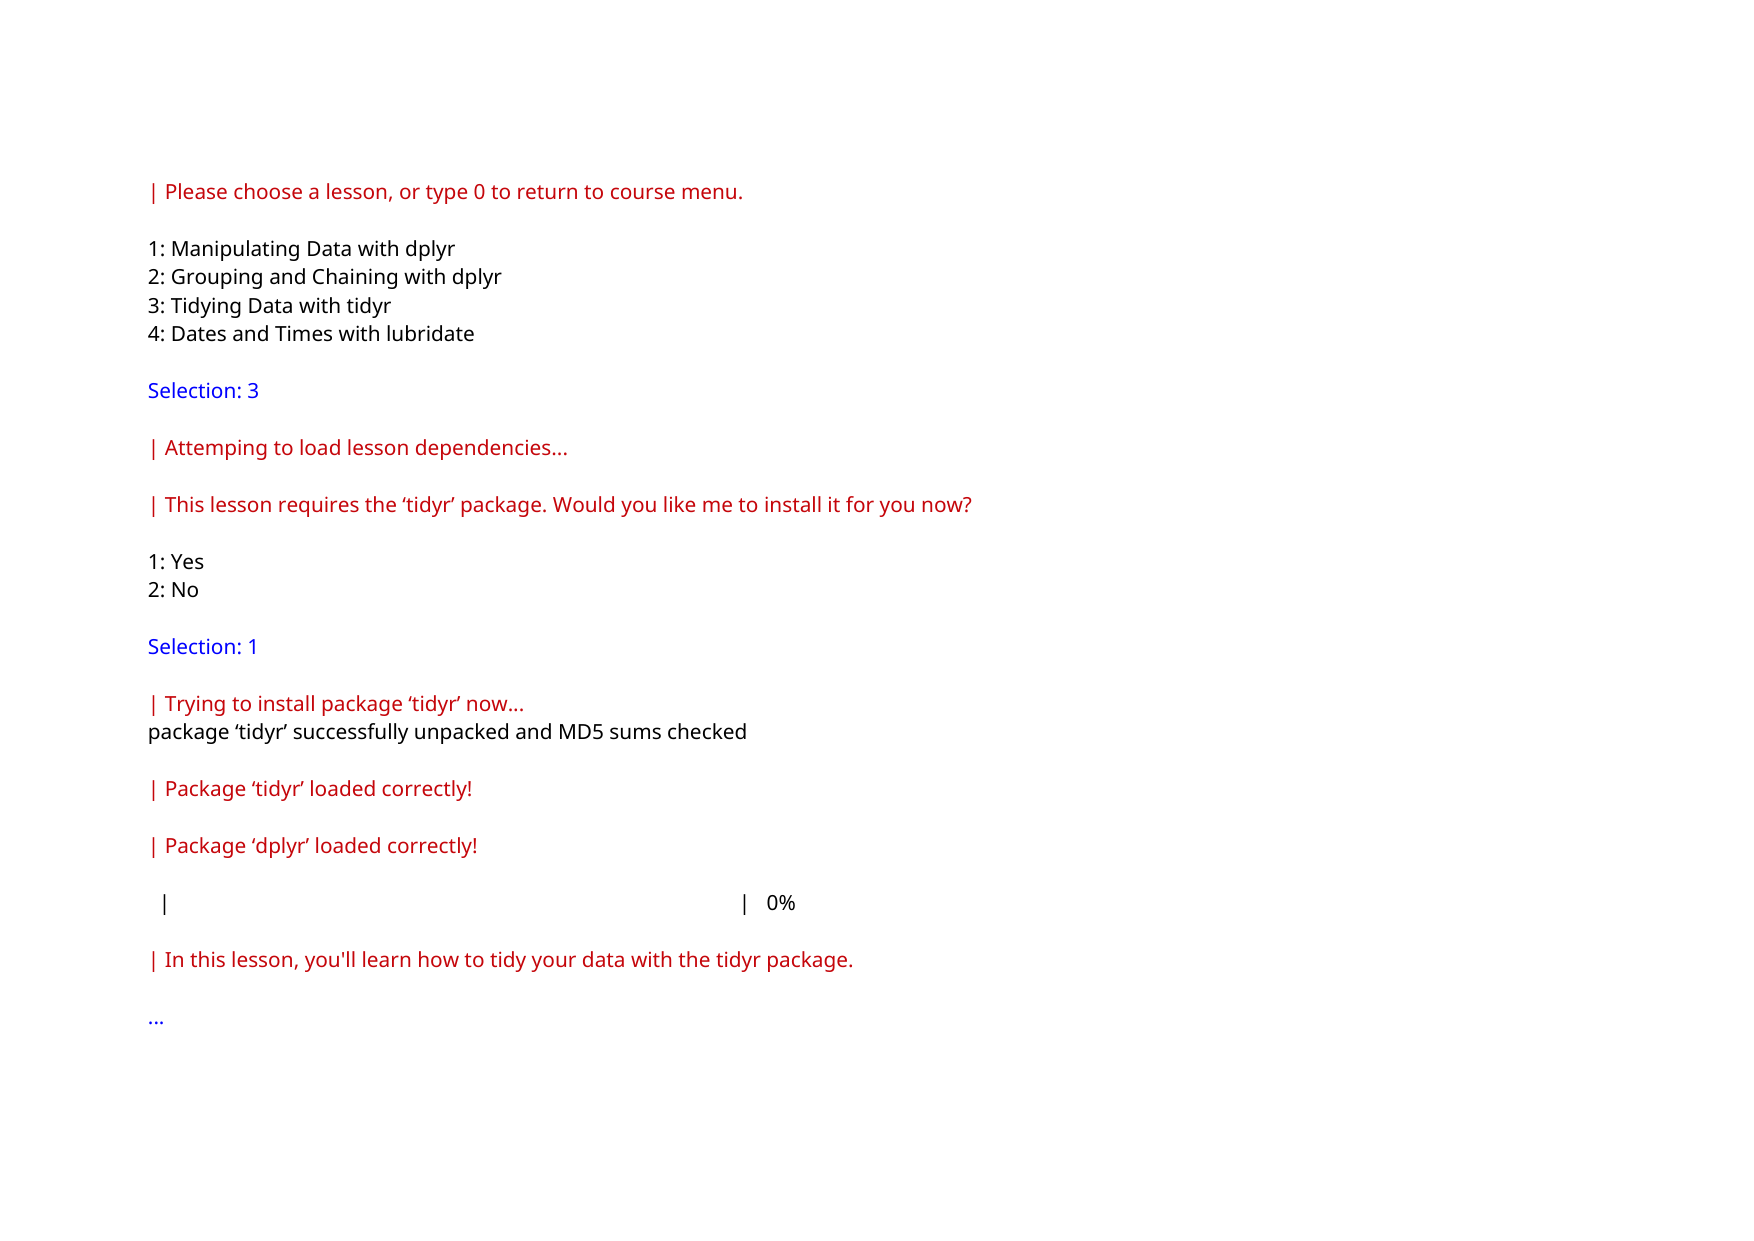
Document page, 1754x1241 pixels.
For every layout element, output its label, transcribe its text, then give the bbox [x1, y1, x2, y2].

text | Trying to install package ‘tidyr’ now... [148, 689, 1606, 717]
text 2: Grouping and Chaining with dplyr [148, 262, 1606, 291]
text | This lesson requires the ‘tidyr’ package. Would you like me to install it for you now? [148, 490, 1606, 518]
text 2: No [148, 575, 1606, 604]
text 1: Manipulating Data with dplyr [148, 234, 1606, 262]
text | Attemping to load lesson dependencies... [148, 433, 1606, 462]
text | | 0% [148, 888, 1606, 917]
text | Please choose a lesson, or type 0 to return to course menu. [148, 177, 1606, 206]
text package ‘tidyr’ successfully unpacked and MD5 sums checked [148, 717, 1606, 746]
text Selection: 1 [148, 632, 1606, 661]
text | Package ‘dplyr’ loaded correctly! [148, 831, 1606, 860]
text | In this lesson, you'll learn how to tidy your data with the tidyr package. [148, 945, 1606, 973]
text ... [148, 1002, 1606, 1030]
text 3: Tidying Data with tidyr [148, 291, 1606, 319]
text 4: Dates and Times with lubridate [148, 319, 1606, 348]
text 1: Yes [148, 547, 1606, 575]
text | Package ‘tidyr’ loaded correctly! [148, 774, 1606, 803]
text Selection: 3 [148, 376, 1606, 405]
